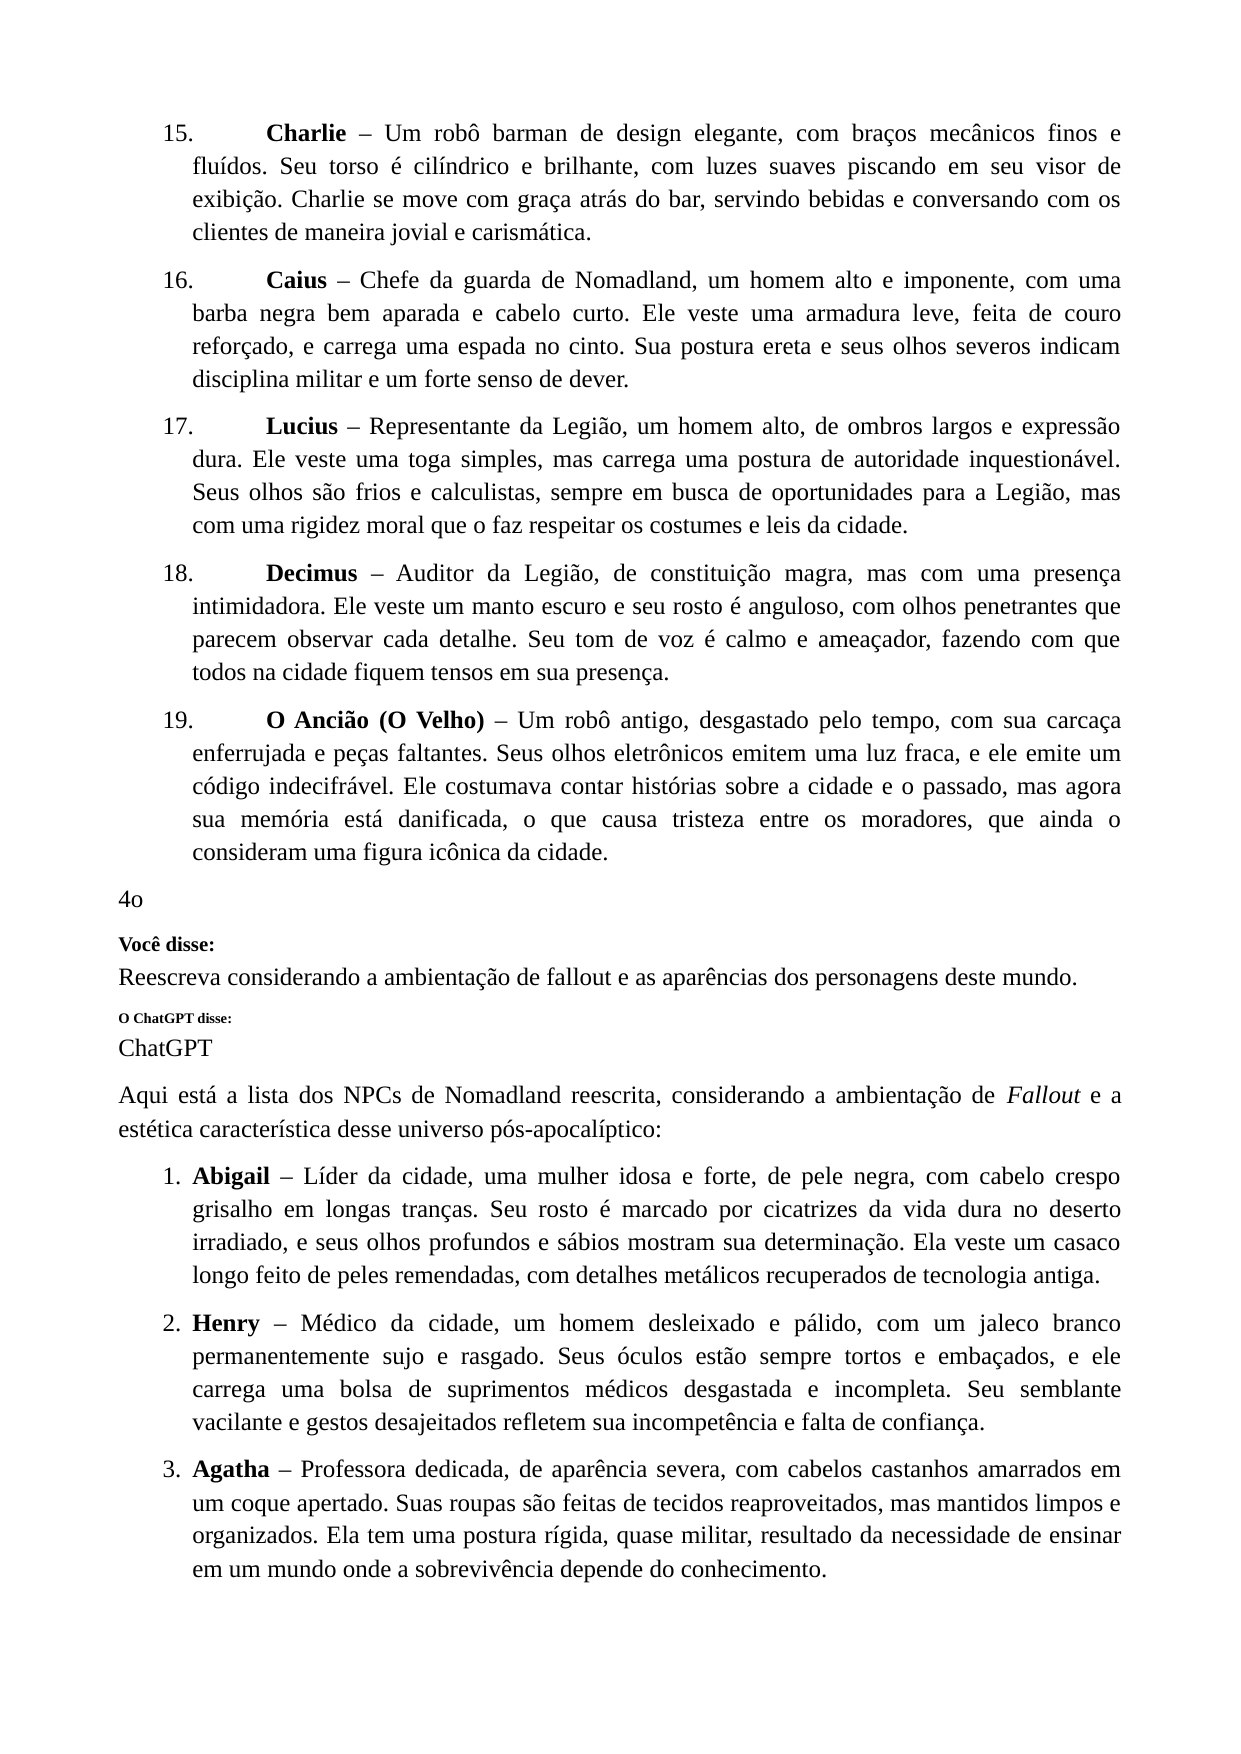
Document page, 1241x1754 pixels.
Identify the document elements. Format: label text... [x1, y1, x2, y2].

list Henry – Médico da cidade, um homem desleixado e pálido, com um jaleco branco permanentemente sujo e rasgado. Seus óculos estão sempre tortos e embaçados, e ele carrega uma bolsa de suprimentos médicos desgastada e incompleta. Seu semblante vacilante e gestos desajeitados refletem sua incompetência e falta de confiança. [162, 1308, 1122, 1436]
text ChatGPT [118, 1033, 1122, 1062]
text Reescreva considerando a ambientação de fallout e as aparências dos personagens deste mundo. [118, 962, 1122, 991]
text 4o [118, 884, 1122, 913]
list Lucius – Representante da Legião, um homem alto, de ombros largos e expressão dura. Ele veste uma toga simples, mas carrega uma postura de autoridade inquestionável. Seus olhos são frios e calculistas, sempre em busca de oportunidades para a Legião, mas com uma rigidez moral que o faz respeitar os costumes e leis da cidade. [162, 411, 1122, 539]
list Abigail – Líder da cidade, uma mulher idosa e forte, de pele negra, com cabelo crespo grisalho em longas tranças. Seu rosto é marcado por cicatrizes da vida dura no deserto irradiado, e seus olhos profundos e sábios mostram sua determinação. Ela veste um casaco longo feito de peles remendadas, com detalhes metálicos recuperados de tecnologia antiga. [162, 1161, 1122, 1289]
text Aqui está a lista dos NPCs de Nomadland reescrita, considerando a ambientação de Fallout e a estética característica desse universo pós-apocalíptico: [118, 1081, 1122, 1142]
list Caius – Chefe da guarda de Nomadland, um homem alto e imponente, com uma barba negra bem aparada e cabelo curto. Ele veste uma armadura leve, feita de couro reforçado, e carrega uma espada no cinto. Sua postura ereta e seus olhos severos indicam disciplina militar e um forte senso de dever. [162, 265, 1122, 393]
list Agatha – Professora dedicada, de aparência severa, com cabelos castanhos amarrados em um coque apertado. Suas roupas são feitas de tecidos reaproveitados, mas mantidos limpos e organizados. Ela tem uma postura rígida, quase militar, resultado da necessidade de ensinar em um mundo onde a sobrevivência depende do conhecimento. [162, 1454, 1122, 1582]
list O Ancião (O Velho) – Um robô antigo, desgastado pelo tempo, com sua carcaça enferrujada e peças faltantes. Seus olhos eletrônicos emitem uma luz fraca, e ele emite um código indecifrável. Ele costumava contar histórias sobre a cidade e o passado, mas agora sua memória está danificada, o que causa tristeza entre os moradores, que ainda o consideram uma figura icônica da cidade. [162, 705, 1122, 866]
subtitle Você disse: [118, 932, 1122, 956]
subtitle O ChatGPT disse: [118, 1010, 1122, 1027]
list Charlie – Um robô barman de design elegante, com braços mecânicos finos e fluídos. Seu torso é cilíndrico e brilhante, com luzes suaves piscando em seu visor de exibição. Charlie se move com graça atrás do bar, servindo bebidas e conversando com os clientes de maneira jovial e carismática. [162, 118, 1122, 246]
list Decimus – Auditor da Legião, de constituição magra, mas com uma presença intimidadora. Ele veste um manto escuro e seu rosto é anguloso, com olhos penetrantes que parecem observar cada detalhe. Seu tom de voz é calmo e ameaçador, fazendo com que todos na cidade fiquem tensos em sua presença. [162, 558, 1122, 686]
